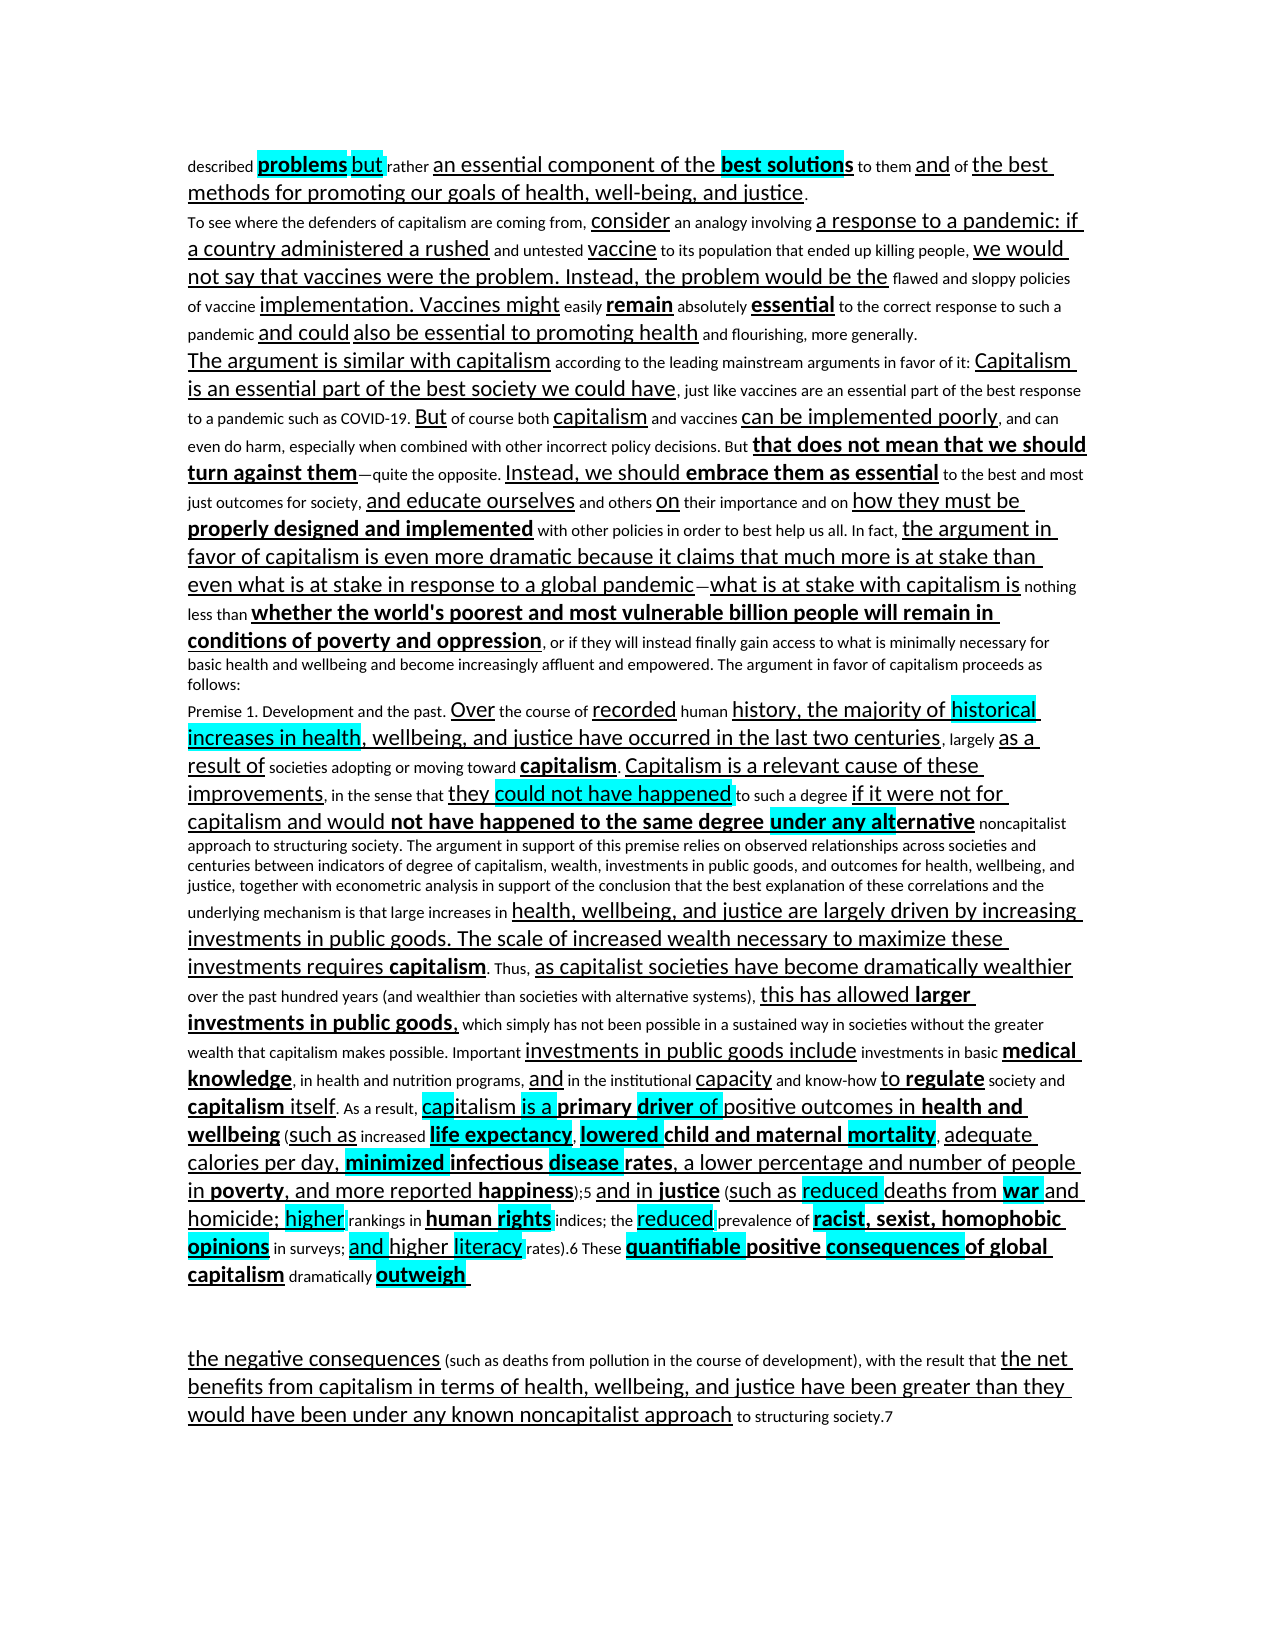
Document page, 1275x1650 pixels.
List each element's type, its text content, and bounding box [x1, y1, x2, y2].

text To see where the defenders of capitalism are coming from, consider an analogy involving a response to a pandemic: if a country administered a rushed and untested vaccine to its population that ended up killing people, we would not say that vaccines were the problem. Instead, the problem would be the flawed and sloppy policies of vaccine implementation. Vaccines might easily remain absolutely essential to the correct response to such a pandemic and could also be essential to promoting health and flourishing, more generally. [187, 206, 1087, 346]
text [187, 150, 1087, 206]
text The argument is similar with capitalism according to the leading mainstream arguments in favor of it: Capitalism is an essential part of the best society we could have, just like vaccines are an essential part of the best response to a pandemic such as COVID-19. But of course both capitalism and vaccines can be implemented poorly, and can even do harm, especially when combined with other incorrect policy decisions. But that does not mean that we should turn against them—quite the opposite. Instead, we should embrace them as essential to the best and most just outcomes for society, and educate ourselves and others on their importance and on how they must be properly designed and implemented with other policies in order to best help us all. In fact, the argument in favor of capitalism is even more dramatic because it claims that much more is at stake than even what is at stake in response to a global pandemic—what is at stake with capitalism is nothing less than whether the world's poorest and most vulnerable billion people will remain in conditions of poverty and oppression, or if they will instead finally gain access to what is minimally necessary for basic health and wellbeing and become increasingly affluent and empowered. The argument in favor of capitalism proceeds as follows: [187, 346, 1087, 695]
text the negative consequences (such as deaths from pollution in the course of development), with the result that the net benefits from capitalism in terms of health, wellbeing, and justice have been greater than they would have been under any known noncapitalist approach to structuring society.7 [187, 1344, 1087, 1428]
text Premise 1. Development and the past. Over the course of recorded human history, the majority of historical increases in health, wellbeing, and justice have occurred in the last two centuries, largely as a result of societies adopting or moving toward capitalism. Capitalism is a relevant cause of these improvements, in the sense that they could not have happened to such a degree if it were not for capitalism and would not have happened to the same degree under any alternative noncapitalist approach to structuring society. The argument in support of this premise relies on observed relationships across societies and centuries between indicators of degree of capitalism, wealth, investments in public goods, and outcomes for health, wellbeing, and justice, together with econometric analysis in support of the conclusion that the best explanation of these correlations and the underlying mechanism is that large increases in health, wellbeing, and justice are largely driven by increasing investments in public goods. The scale of increased wealth necessary to maximize these investments requires capitalism. Thus, as capitalist societies have become dramatically wealthier over the past hundred years (and wealthier than societies with alternative systems), this has allowed larger investments in public goods, which simply has not been possible in a sustained way in societies without the greater wealth that capitalism makes possible. Important investments in public goods include investments in basic medical knowledge, in health and nutrition programs, and in the institutional capacity and know-how to regulate society and capitalism itself. As a result, capitalism is a primary driver of positive outcomes in health and wellbeing (such as increased life expectancy, lowered child and maternal mortality, adequate calories per day, minimized infectious disease rates, a lower percentage and number of people in poverty, and more reported happiness);5 and in justice (such as reduced deaths from war and homicide; higher rankings in human rights indices; the reduced prevalence of racist, sexist, homophobic opinions in surveys; and higher literacy rates).6 These quantifiable positive consequences of global capitalism dramatically outweigh [187, 695, 1087, 1288]
